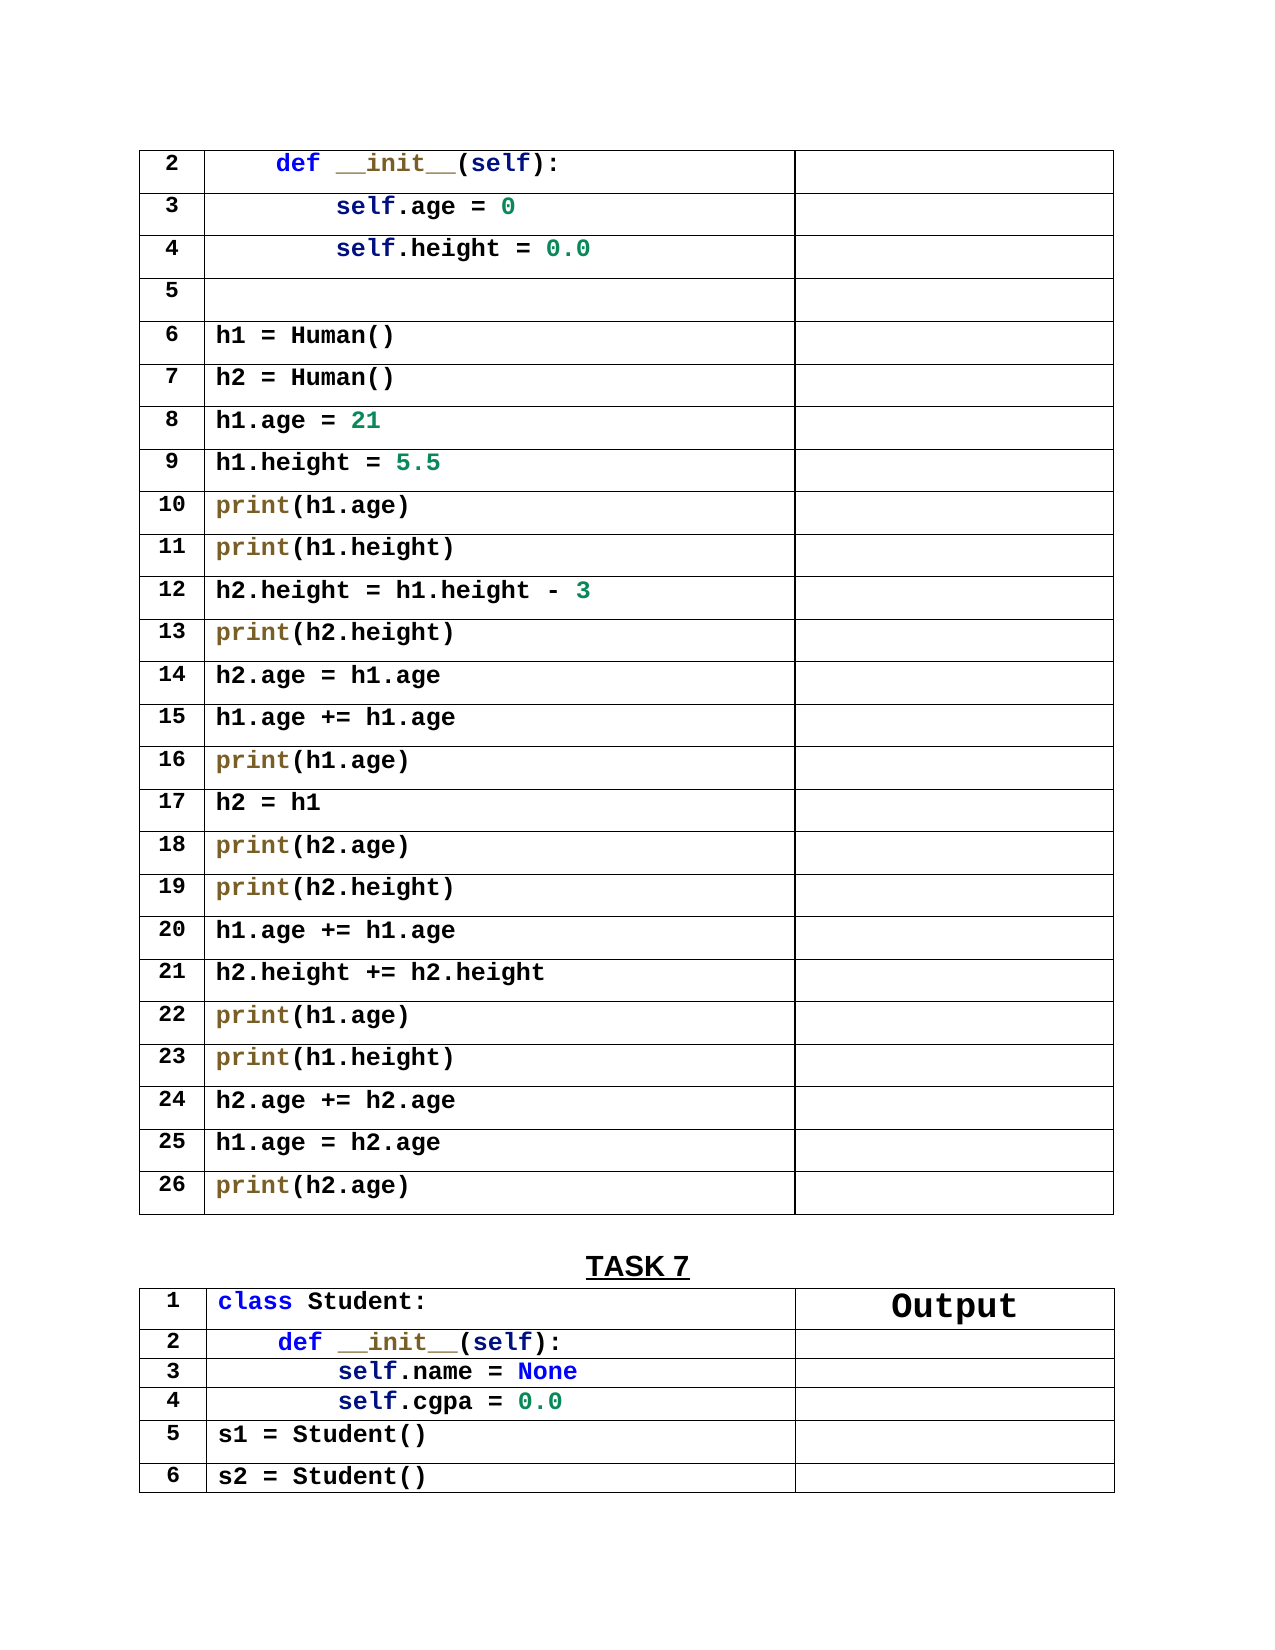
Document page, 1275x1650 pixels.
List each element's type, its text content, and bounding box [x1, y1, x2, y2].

table_cell [796, 365, 1113, 406]
table_cell 5 [140, 279, 204, 321]
table_cell self.height = 0.0 [205, 236, 794, 277]
table_cell [796, 1002, 1113, 1044]
table_cell h1 = Human() [205, 322, 794, 364]
table_cell 2 [140, 1330, 206, 1358]
table_cell print(h2.age) [205, 832, 794, 874]
table_cell [796, 194, 1113, 235]
table_cell h2 = Human() [205, 365, 794, 406]
table_cell 7 [140, 365, 204, 406]
table_cell print(h2.height) [205, 620, 794, 661]
text TASK 7 [150, 1249, 1125, 1282]
table_header 1 [140, 1289, 206, 1328]
table_cell [796, 1172, 1113, 1214]
table_cell def __init__(self): [205, 151, 794, 192]
table_cell print(h1.age) [205, 492, 794, 534]
table_cell [796, 577, 1113, 619]
table_cell [796, 790, 1113, 831]
table_cell [796, 747, 1113, 789]
table_cell 15 [140, 705, 204, 746]
table_cell [796, 1359, 1114, 1387]
table_cell h1.age = 21 [205, 407, 794, 449]
table_cell 5 [140, 1421, 206, 1463]
table_cell [796, 1330, 1114, 1358]
table_cell h2.height += h2.height [205, 960, 794, 1001]
table_cell 3 [140, 1359, 206, 1387]
table_cell [796, 151, 1113, 192]
table_cell 14 [140, 662, 204, 704]
table_cell [796, 1421, 1114, 1463]
table_header class Student: [207, 1289, 795, 1328]
table_cell [796, 1130, 1113, 1171]
table_cell print(h2.age) [205, 1172, 794, 1214]
table_cell 6 [140, 1464, 206, 1492]
table_cell self.name = None [207, 1359, 795, 1387]
table_cell [796, 620, 1113, 661]
table_cell [796, 407, 1113, 449]
table_cell 18 [140, 832, 204, 874]
table_cell h2 = h1 [205, 790, 794, 831]
table_cell h2.age = h1.age [205, 662, 794, 704]
table_cell print(h1.age) [205, 747, 794, 789]
table_cell [796, 662, 1113, 704]
table_cell 25 [140, 1130, 204, 1171]
table_cell 17 [140, 790, 204, 831]
table_cell s1 = Student() [207, 1421, 795, 1463]
table_cell 22 [140, 1002, 204, 1044]
table_header Output [796, 1289, 1114, 1328]
table_cell [796, 450, 1113, 491]
table_cell print(h1.age) [205, 1002, 794, 1044]
table_cell print(h2.height) [205, 875, 794, 916]
table_cell 2 [140, 151, 204, 192]
table_cell h2.age += h2.age [205, 1087, 794, 1129]
table_cell [205, 279, 794, 321]
table_cell 10 [140, 492, 204, 534]
table_cell 12 [140, 577, 204, 619]
table_cell [796, 279, 1113, 321]
table_cell [796, 1388, 1114, 1420]
table_cell [796, 960, 1113, 1001]
table_cell 4 [140, 1388, 206, 1420]
table_cell 6 [140, 322, 204, 364]
table_cell 4 [140, 236, 204, 277]
table_cell 23 [140, 1045, 204, 1086]
table_cell [796, 1087, 1113, 1129]
table_cell print(h1.height) [205, 1045, 794, 1086]
table_cell 26 [140, 1172, 204, 1214]
table_cell [796, 535, 1113, 576]
table_cell h1.height = 5.5 [205, 450, 794, 491]
table_cell [796, 1464, 1114, 1492]
table_cell h1.age += h1.age [205, 705, 794, 746]
table_cell [796, 875, 1113, 916]
table_cell [796, 705, 1113, 746]
table_cell 11 [140, 535, 204, 576]
table_cell h2.height = h1.height - 3 [205, 577, 794, 619]
table_cell s2 = Student() [207, 1464, 795, 1492]
table_cell 24 [140, 1087, 204, 1129]
table_cell 21 [140, 960, 204, 1001]
table_cell 16 [140, 747, 204, 789]
table_cell 20 [140, 917, 204, 959]
table_cell 19 [140, 875, 204, 916]
table_cell self.cgpa = 0.0 [207, 1388, 795, 1420]
table_cell [796, 917, 1113, 959]
table_cell 8 [140, 407, 204, 449]
table_cell [796, 492, 1113, 534]
table_cell [796, 236, 1113, 277]
table_cell h1.age += h1.age [205, 917, 794, 959]
table_cell def __init__(self): [207, 1330, 795, 1358]
table_cell self.age = 0 [205, 194, 794, 235]
table_cell 9 [140, 450, 204, 491]
table_cell 13 [140, 620, 204, 661]
table_cell [796, 832, 1113, 874]
table_cell print(h1.height) [205, 535, 794, 576]
table_cell [796, 322, 1113, 364]
table_cell [796, 1045, 1113, 1086]
table_cell 3 [140, 194, 204, 235]
table_cell h1.age = h2.age [205, 1130, 794, 1171]
